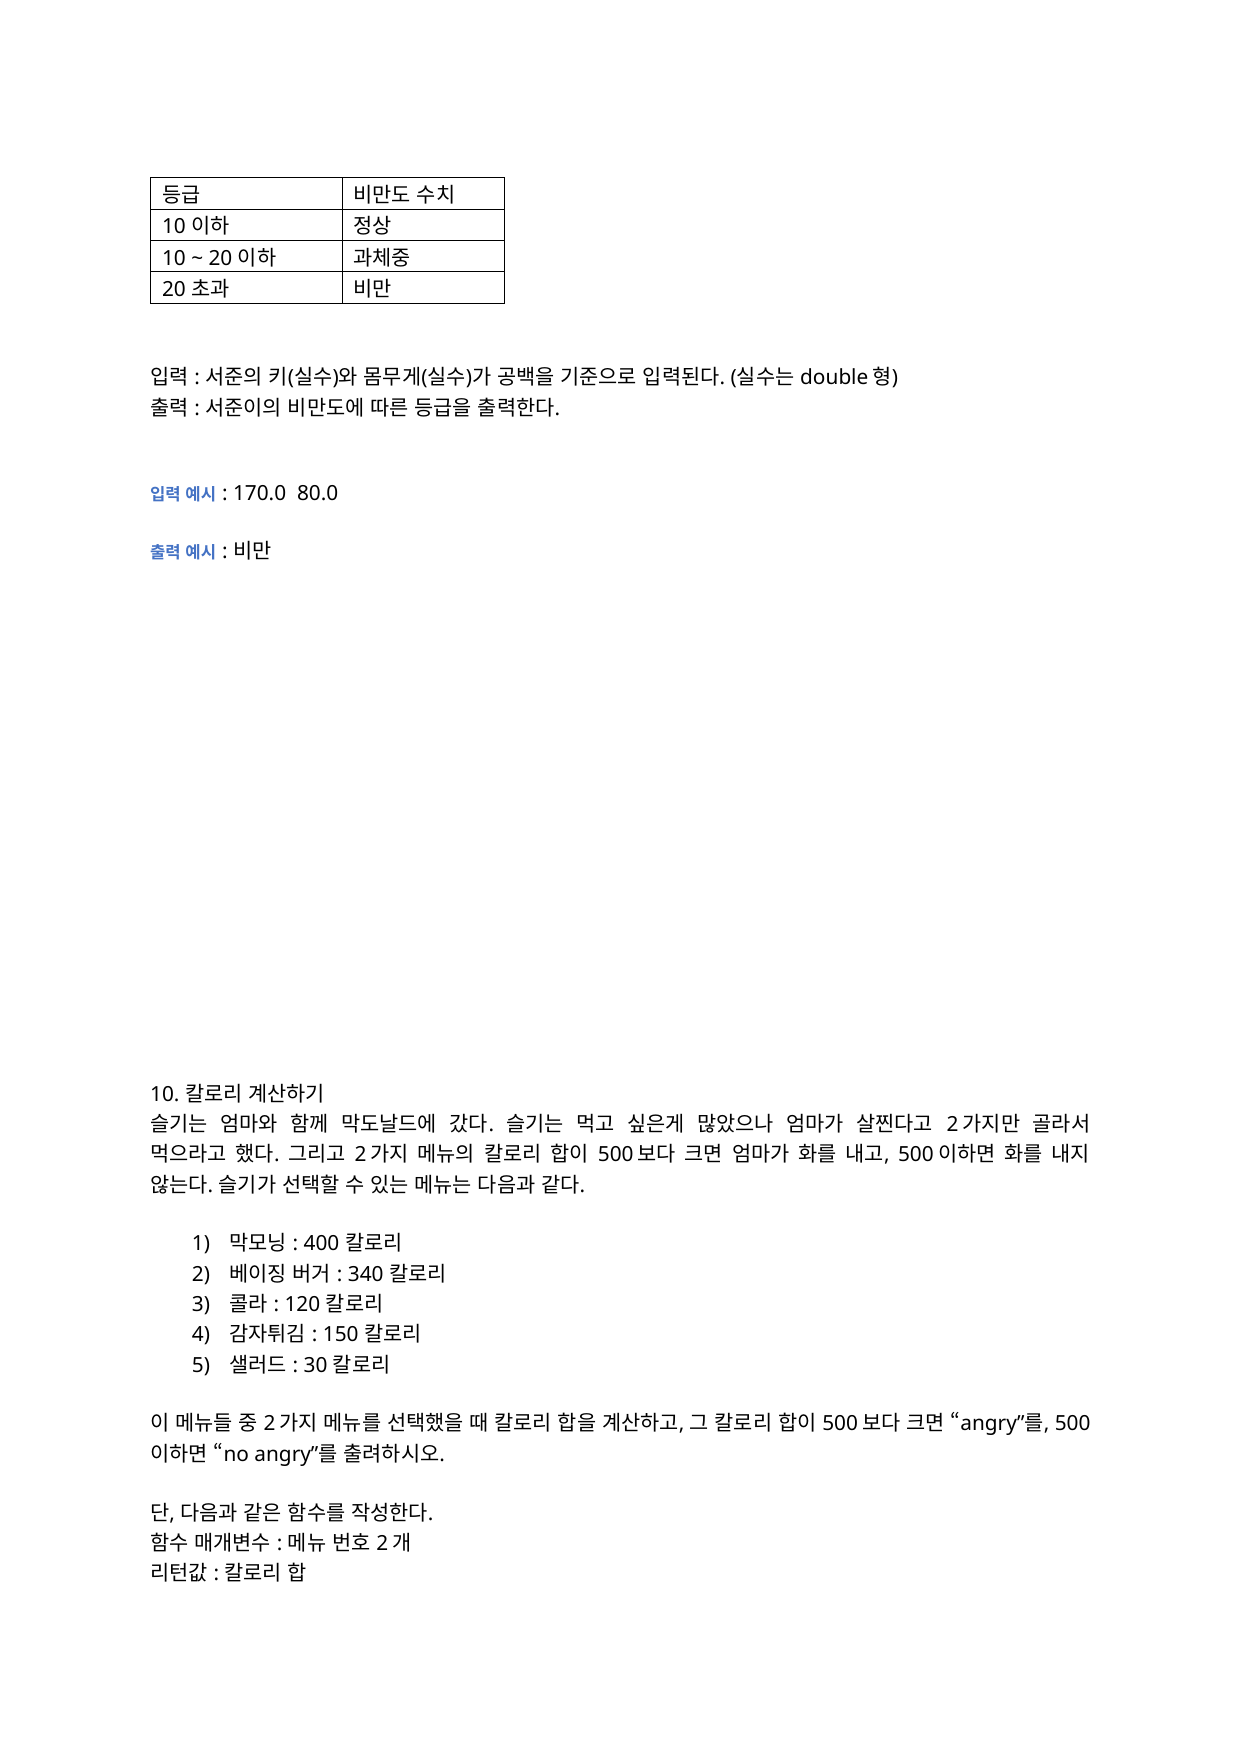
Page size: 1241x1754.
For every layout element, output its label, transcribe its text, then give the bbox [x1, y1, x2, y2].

table_cell 20 초과 [151, 272, 342, 302]
text 함수 매개변수 : 메뉴 번호 2개 [150, 1526, 1090, 1556]
list 베이징 버거 : 340 칼로리 [192, 1257, 1090, 1287]
table_cell 과체중 [343, 241, 504, 271]
text 10. 칼로리 계산하기 [150, 1077, 1090, 1107]
text 입력 예시 : 170.0 80.0 [150, 478, 1090, 506]
table_header 비만도 수치 [343, 178, 504, 208]
text 리턴값 : 칼로리 합 [150, 1556, 1090, 1587]
text 슬기는 엄마와 함께 막도날드에 갔다. 슬기는 먹고 싶은게 많았으나 엄마가 살찐다고 2가지만 골라서 먹으라고 했다. 그리고 2가지 메뉴의 칼로리 합이 500보다 크면 엄마가 화를 내고, 500이하면 화를 내지 않는다. 슬기가 선택할 수 있는 메뉴는 다음과 같다. [150, 1107, 1090, 1198]
table_cell 정상 [343, 210, 504, 240]
table_cell 10 ~ 20 이하 [151, 241, 342, 271]
list 감자튀김 : 150 칼로리 [192, 1318, 1090, 1348]
text 출력 : 서준이의 비만도에 따른 등급을 출력한다. [150, 391, 1090, 421]
text 입력 : 서준의 키(실수)와 몸무게(실수)가 공백을 기준으로 입력된다. (실수는 double형) [150, 360, 1090, 391]
table_cell 비만 [343, 272, 504, 302]
text 이 메뉴들 중 2가지 메뉴를 선택했을 때 칼로리 합을 계산하고, 그 칼로리 합이 500보다 크면 “angry”를, 500이하면 “no angry”를 출려하시오. [150, 1407, 1090, 1467]
table_cell 10 이하 [151, 210, 342, 240]
list 막모닝 : 400 칼로리 [192, 1227, 1090, 1257]
list 콜라 : 120 칼로리 [192, 1287, 1090, 1318]
text 단, 다음과 같은 함수를 작성한다. [150, 1496, 1090, 1526]
table_header 등급 [151, 178, 342, 208]
list 샐러드 : 30 칼로리 [192, 1348, 1090, 1378]
text 출력 예시 : 비만 [150, 535, 1090, 565]
